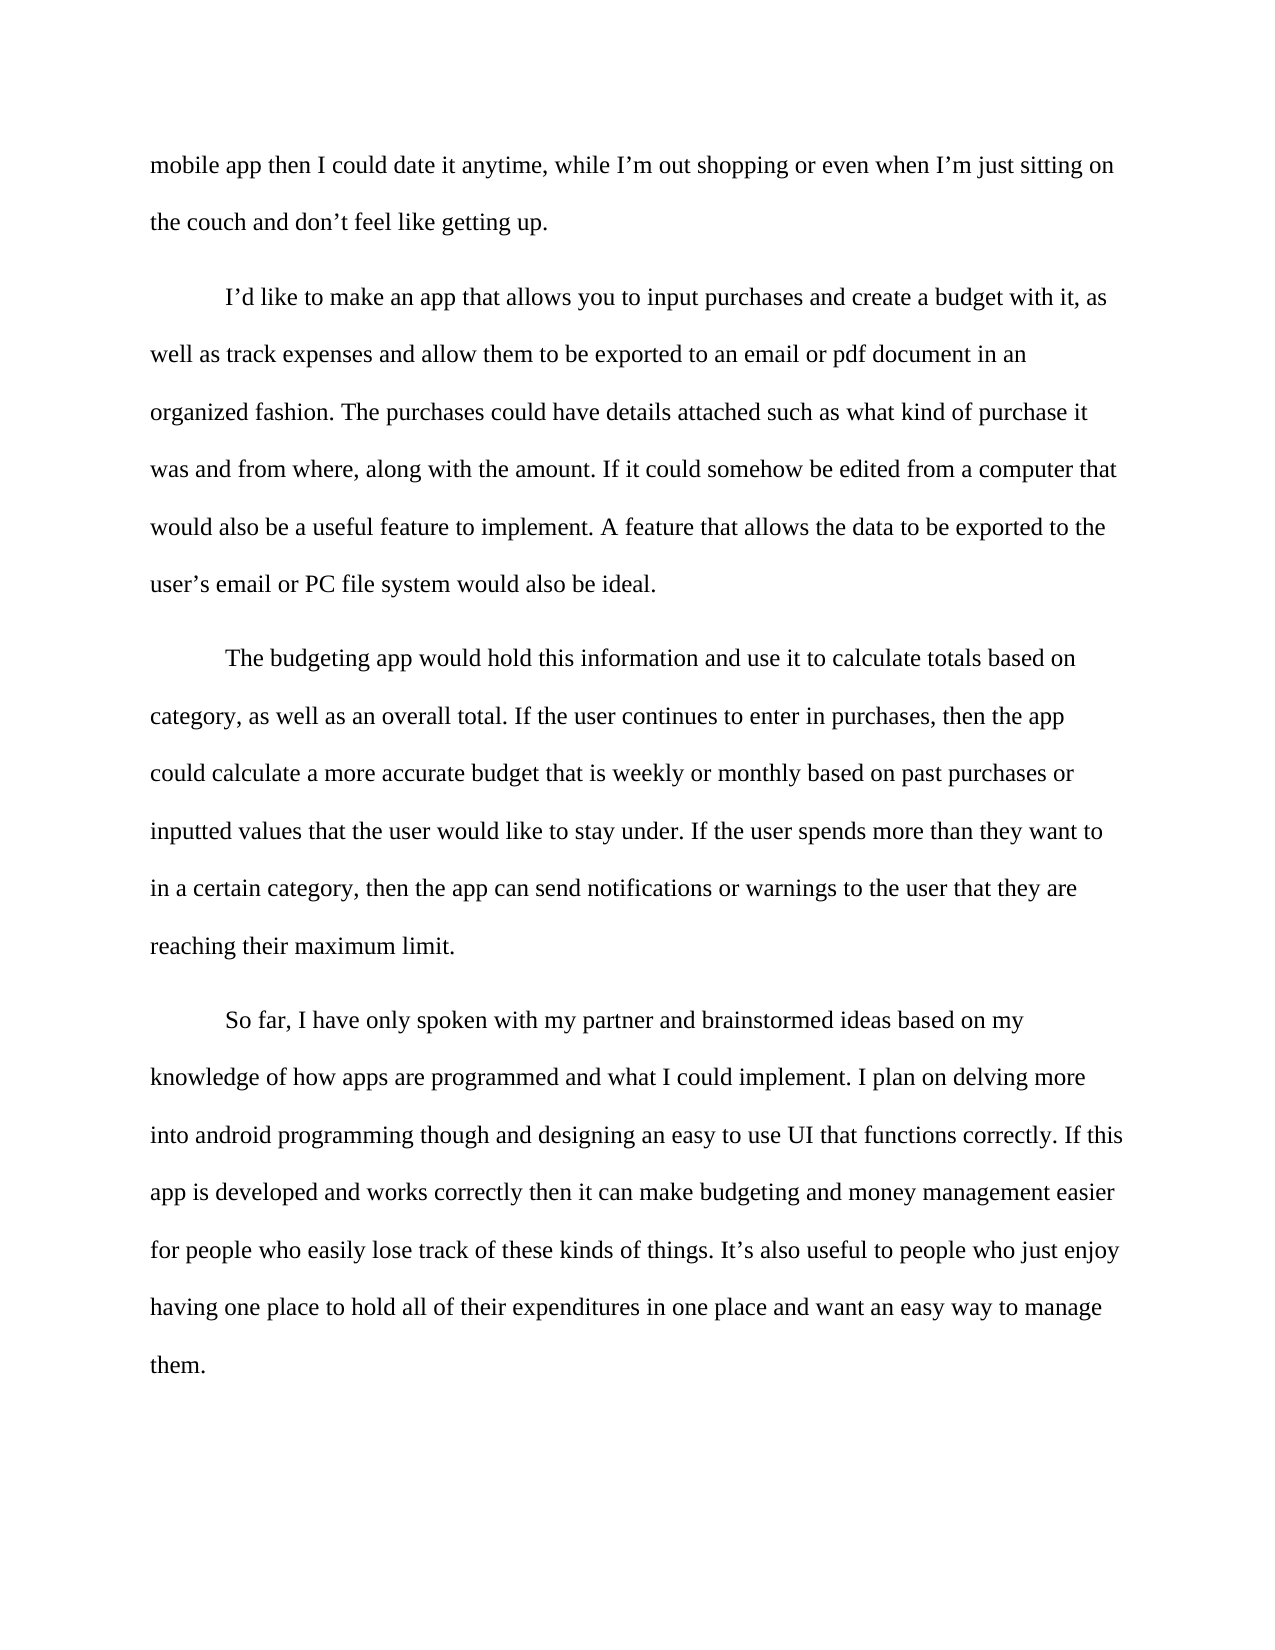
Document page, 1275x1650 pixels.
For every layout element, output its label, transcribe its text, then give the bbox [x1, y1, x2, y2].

text So far, I have only spoken with my partner and brainstormed ideas based on my knowledge of how apps are programmed and what I could implement. I plan on delving more into android programming though and designing an easy to use UI that functions correctly. If this app is developed and works correctly then it can make budgeting and money management easier for people who easily lose track of these kinds of things. It’s also useful to people who just enjoy having one place to hold all of their expenditures in one place and want an easy way to manage them. [150, 1005, 1125, 1379]
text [150, 150, 1125, 236]
text I’d like to make an app that allows you to input purchases and create a budget with it, as well as track expenses and allow them to be exported to an email or pdf document in an organized fashion. The purchases could have details attached such as what kind of purchase it was and from where, along with the amount. If it could somehow be edited from a computer that would also be a useful feature to implement. A feature that allows the data to be exported to the user’s email or PC file system would also be ideal. [150, 282, 1125, 598]
text The budgeting app would hold this information and use it to calculate totals based on category, as well as an overall total. If the user continues to enter in purchases, then the app could calculate a more accurate budget that is weekly or monthly based on past purchases or inputted values that the user would like to stay under. If the user spends more than they want to in a certain category, then the app can send notifications or warnings to the user that they are reaching their maximum limit. [150, 643, 1125, 959]
